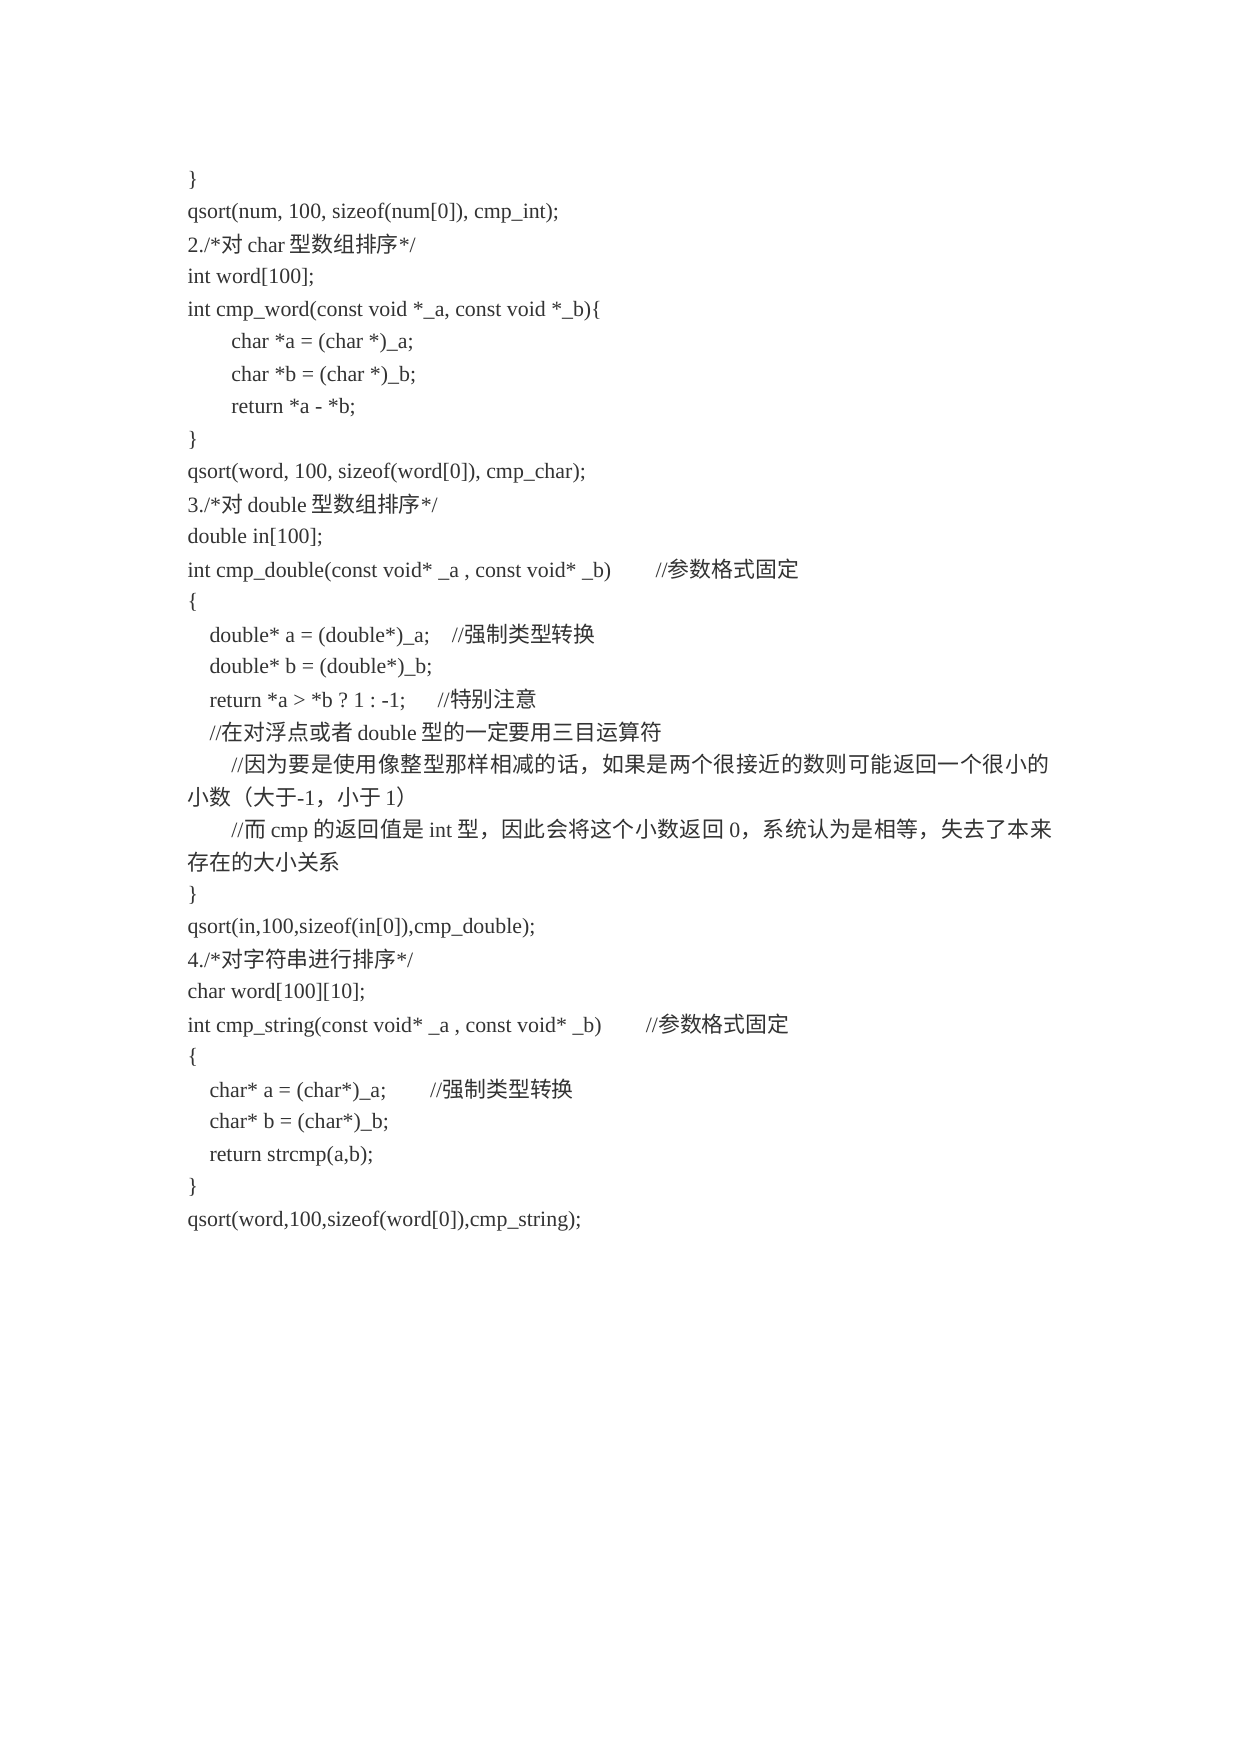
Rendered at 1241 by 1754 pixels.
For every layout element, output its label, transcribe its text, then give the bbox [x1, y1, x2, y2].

text qsort(word, 100, sizeof(word[0]), cmp_char); [187, 454, 1053, 487]
text { [187, 584, 1053, 617]
text char* a = (char*)_a; //强制类型转换 [187, 1072, 1053, 1104]
text } [187, 877, 1053, 909]
text double* b = (double*)_b; [187, 649, 1053, 682]
text qsort(word,100,sizeof(word[0]),cmp_string); [187, 1202, 1053, 1234]
text int word[100]; [187, 259, 1053, 292]
text } [187, 422, 1053, 454]
text //而cmp的返回值是int型，因此会将这个小数返回0，系统认为是相等，失去了本来存在的大小关系 [187, 812, 1053, 877]
text char *b = (char *)_b; [187, 357, 1053, 389]
text 4./*对字符串进行排序*/ [187, 942, 1053, 974]
text 3./*对double型数组排序*/ [187, 487, 1053, 519]
text return *a - *b; [187, 389, 1053, 422]
text //在对浮点或者double型的一定要用三目运算符 [187, 714, 1053, 747]
text qsort(in,100,sizeof(in[0]),cmp_double); [187, 909, 1053, 942]
text char *a = (char *)_a; [187, 324, 1053, 357]
text char word[100][10]; [187, 974, 1053, 1007]
text 2./*对char型数组排序*/ [187, 227, 1053, 259]
text return strcmp(a,b); [187, 1137, 1053, 1169]
text } [187, 1169, 1053, 1202]
text //因为要是使用像整型那样相减的话，如果是两个很接近的数则可能返回一个很小的小数（大于-1，小于1） [187, 747, 1053, 812]
text } [187, 162, 1053, 194]
text int cmp_double(const void* _a , const void* _b) //参数格式固定 [187, 552, 1053, 584]
text { [187, 1039, 1053, 1072]
text char* b = (char*)_b; [187, 1104, 1053, 1137]
text return *a > *b ? 1 : -1; //特别注意 [187, 682, 1053, 714]
text double* a = (double*)_a; //强制类型转换 [187, 617, 1053, 649]
text double in[100]; [187, 519, 1053, 552]
text int cmp_word(const void *_a, const void *_b){ [187, 292, 1053, 324]
text qsort(num, 100, sizeof(num[0]), cmp_int); [187, 194, 1053, 227]
text int cmp_string(const void* _a , const void* _b) //参数格式固定 [187, 1007, 1053, 1039]
